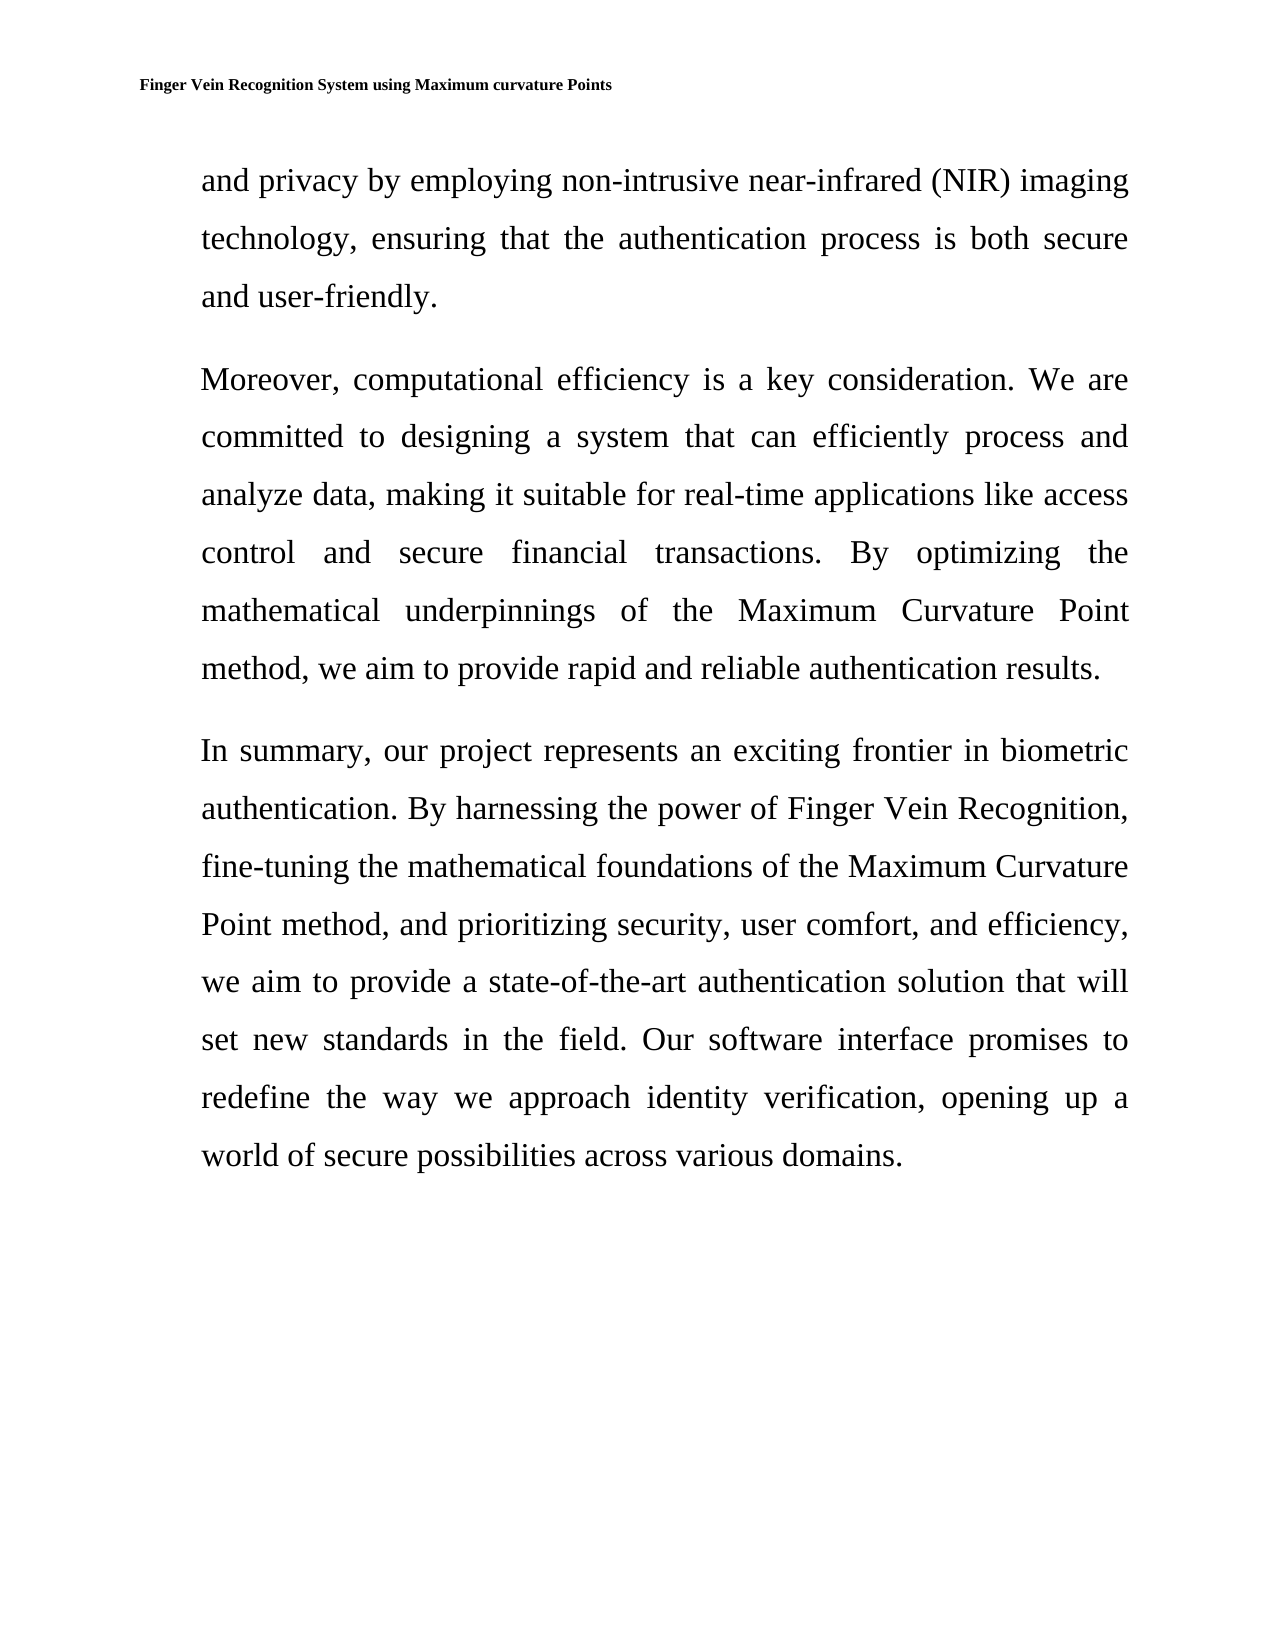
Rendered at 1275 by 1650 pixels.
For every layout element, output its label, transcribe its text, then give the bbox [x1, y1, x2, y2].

text Moreover, computational efficiency is a key consideration. We are committed to designing a system that can efficiently process and analyze data, making it suitable for real-time applications like access control and secure financial transactions. By optimizing the mathematical underpinnings of the Maximum Curvature Point method, we aim to provide rapid and reliable authentication results. [200, 359, 1130, 686]
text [200, 161, 1130, 314]
text In summary, our project represents an exciting frontier in biometric authentication. By harnessing the power of Finger Vein Recognition, fine-tuning the mathematical foundations of the Maximum Curvature Point method, and prioritizing security, user comfort, and efficiency, we aim to provide a state-of-the-art authentication solution that will set new standards in the field. Our software interface promises to redefine the way we approach identity verification, opening up a world of secure possibilities across various domains. [200, 731, 1130, 1173]
